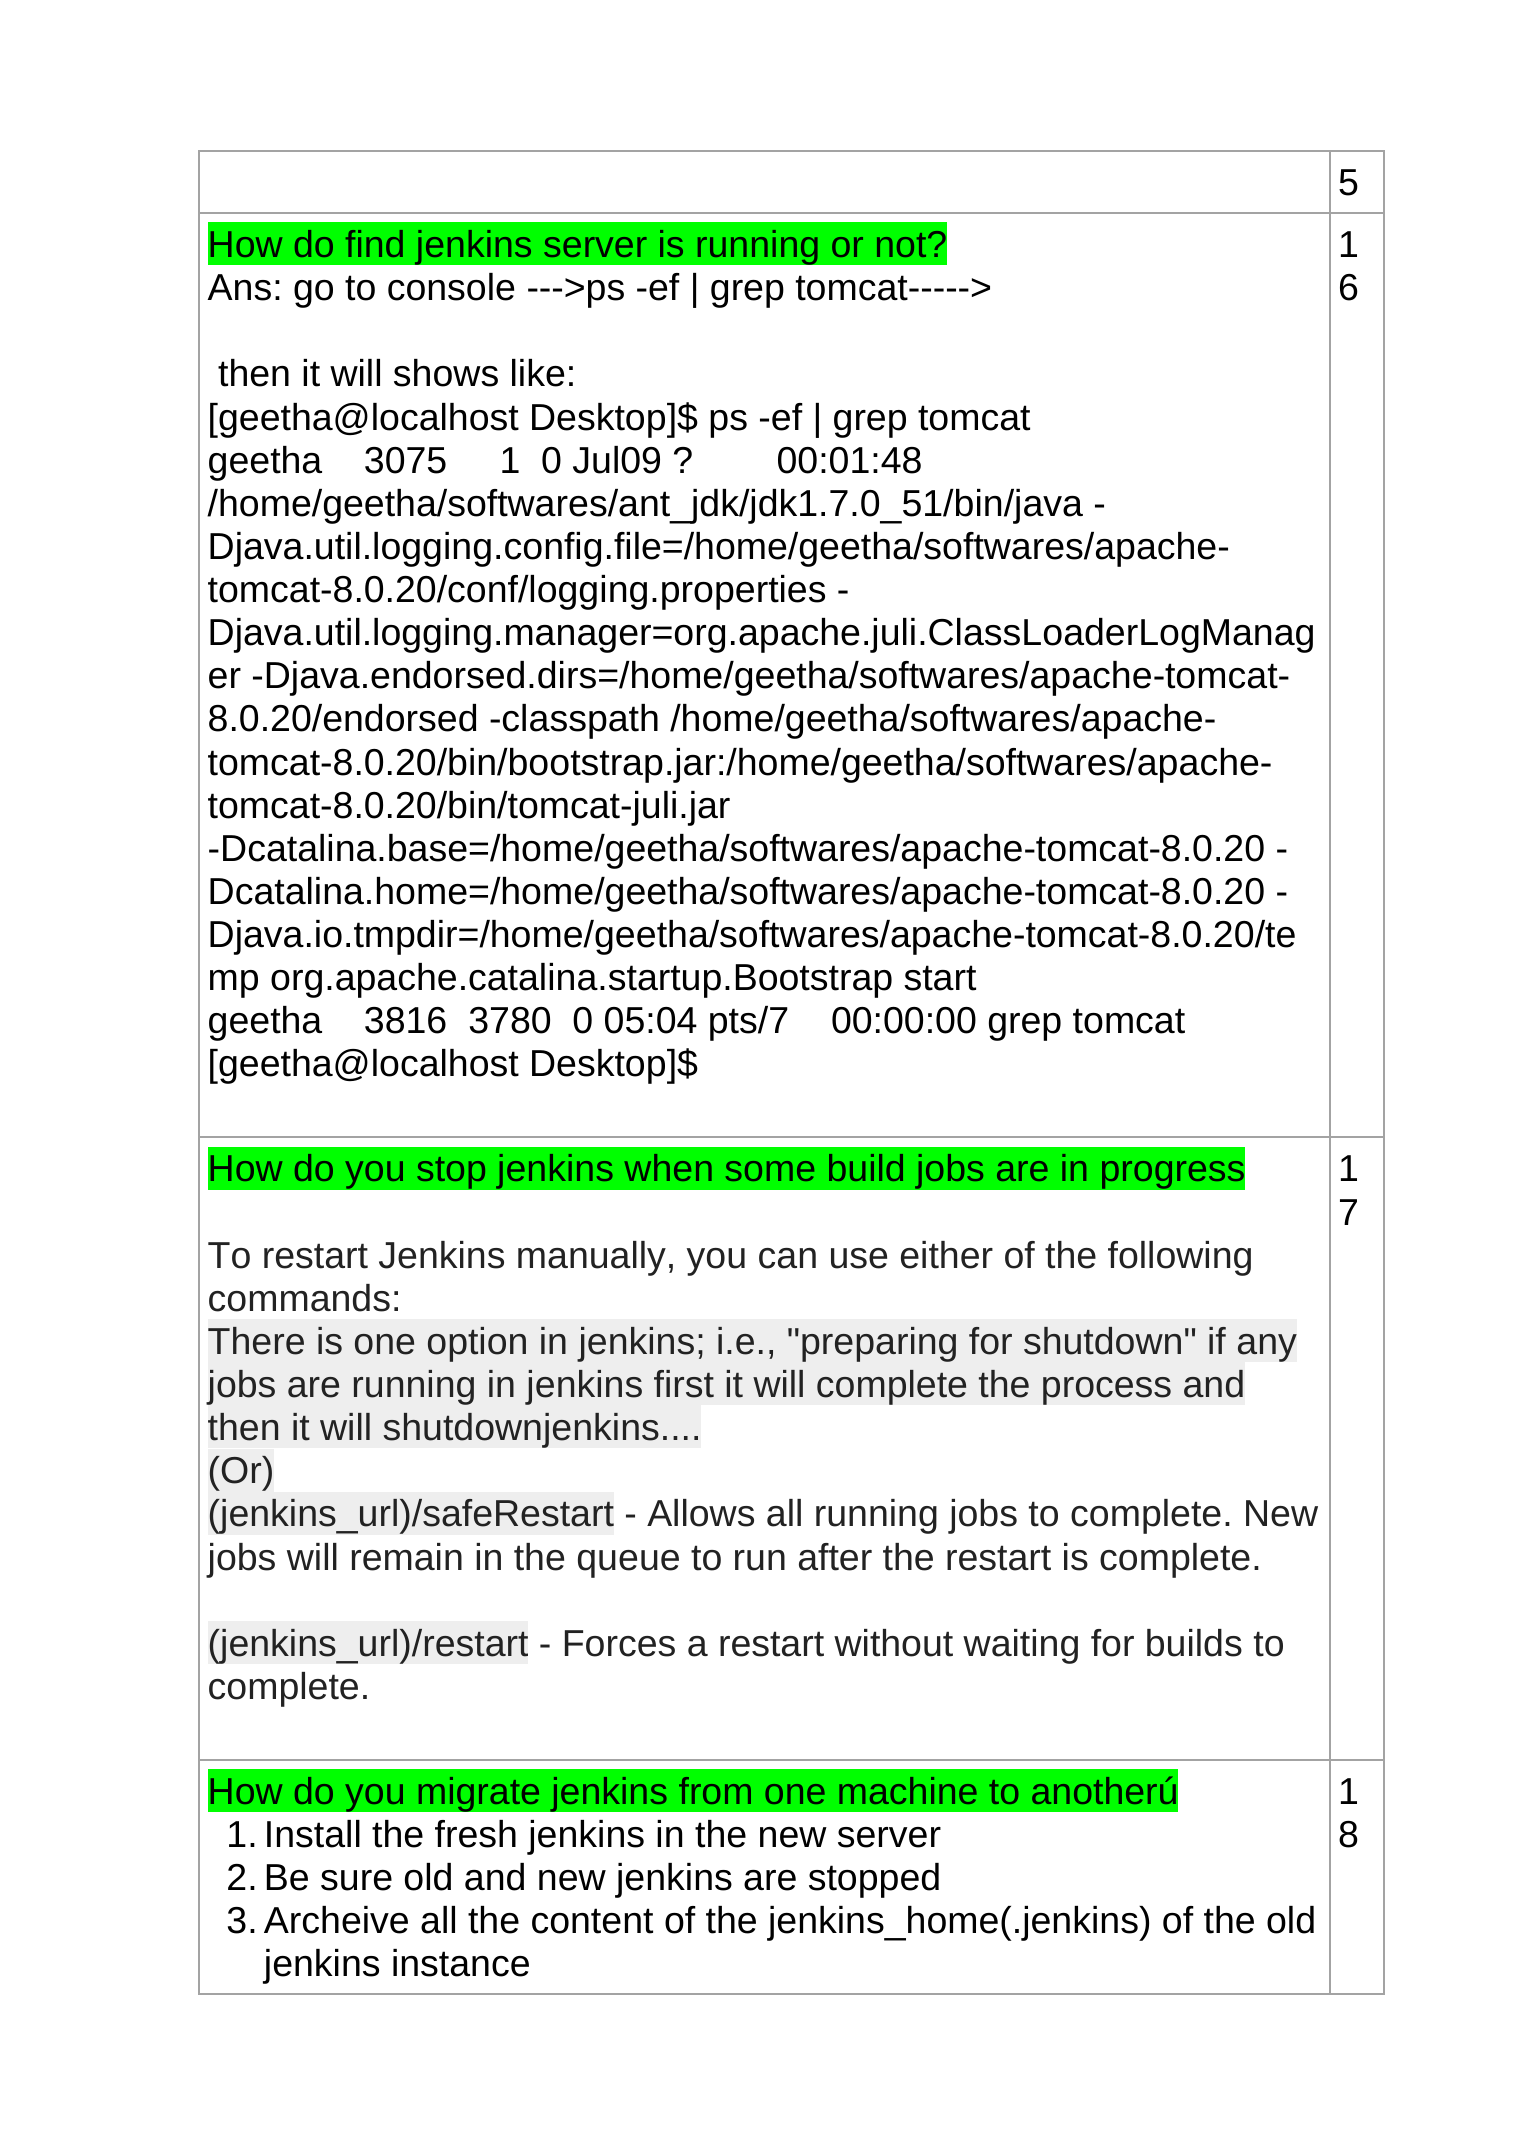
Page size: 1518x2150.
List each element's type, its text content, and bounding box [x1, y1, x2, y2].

table_cell How do you stop jenkins when some build jobs are in progress To restart Jenkins manually, you can use either of the following commands: There is one option in jenkins; i.e., "preparing for shutdown" if any jobs are running in jenkins first it will complete the process and then it will shutdownjenkins.... (Or) (jenkins_url)/safeRestart - Allows all running jobs to complete. New jobs will remain in the queue to run after the restart is complete. (jenkins_url)/restart - Forces a restart without waiting for builds to complete. [200, 1138, 1329, 1759]
table_cell 15 [1331, 152, 1383, 212]
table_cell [200, 152, 1329, 212]
table_cell 17 [1331, 1138, 1383, 1759]
table_cell 18 [1331, 1761, 1383, 1993]
table_cell How do find jenkins server is running or not? Ans: go to console --->ps -ef | grep tomcat-----> then it will shows like: [geetha@localhost Desktop]$ ps -ef | grep tomcat geetha 3075 1 0 Jul09 ? 00:01:48 /home/geetha/softwares/ant_jdk/jdk1.7.0_51/bin/java -Djava.util.logging.config.file=/home/geetha/softwares/apache-tomcat-8.0.20/conf/logging.properties -Djava.util.logging.manager=org.apache.juli.ClassLoaderLogManager -Djava.endorsed.dirs=/home/geetha/softwares/apache-tomcat-8.0.20/endorsed -classpath /home/geetha/softwares/apache-tomcat-8.0.20/bin/bootstrap.jar:/home/geetha/softwares/apache-tomcat-8.0.20/bin/tomcat-juli.jar -Dcatalina.base=/home/geetha/softwares/apache-tomcat-8.0.20 -Dcatalina.home=/home/geetha/softwares/apache-tomcat-8.0.20 -Djava.io.tmpdir=/home/geetha/softwares/apache-tomcat-8.0.20/temp org.apache.catalina.startup.Bootstrap start geetha 3816 3780 0 05:04 pts/7 00:00:00 grep tomcat [geetha@localhost Desktop]$ [200, 214, 1329, 1136]
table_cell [200, 1761, 1329, 1993]
table_cell 16 [1331, 214, 1383, 1136]
